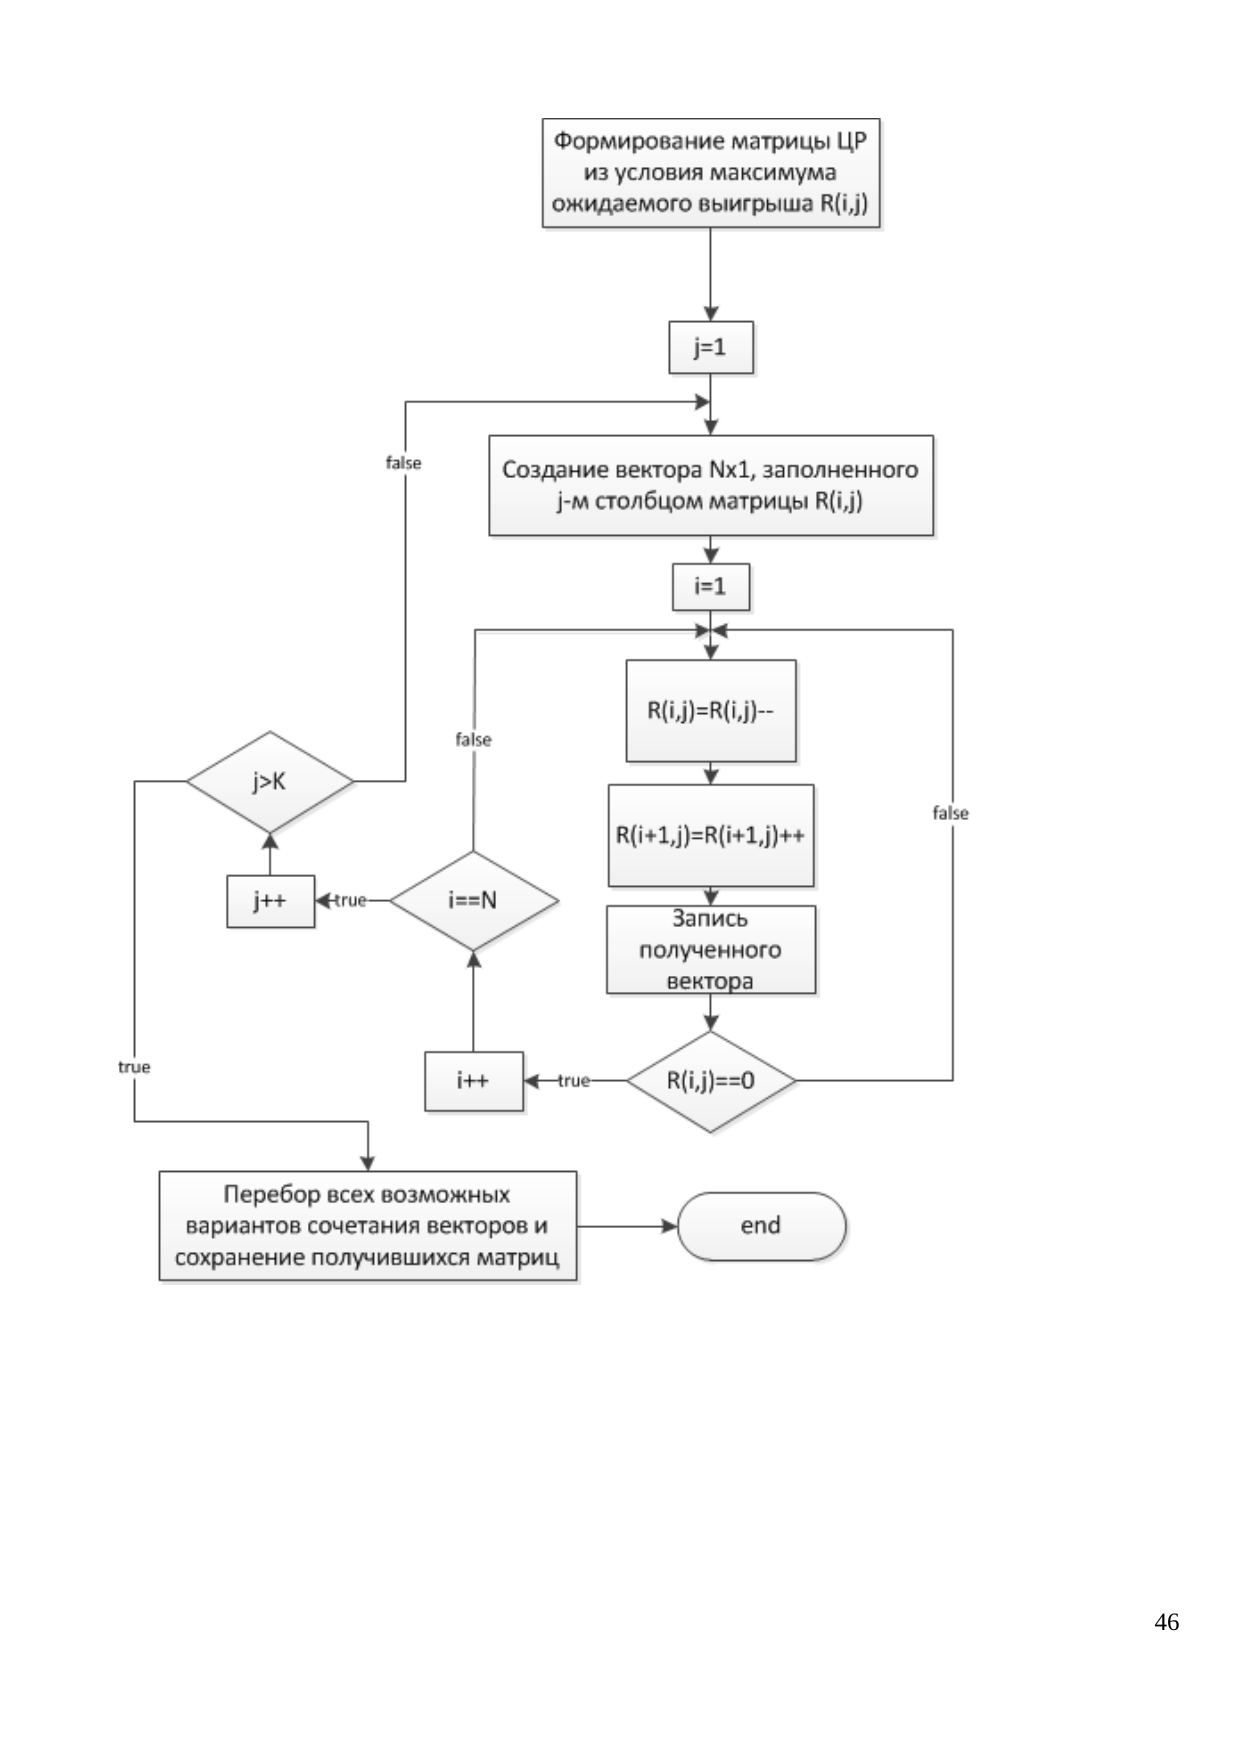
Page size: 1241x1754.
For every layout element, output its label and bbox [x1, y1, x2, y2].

picture [118, 118, 972, 1285]
